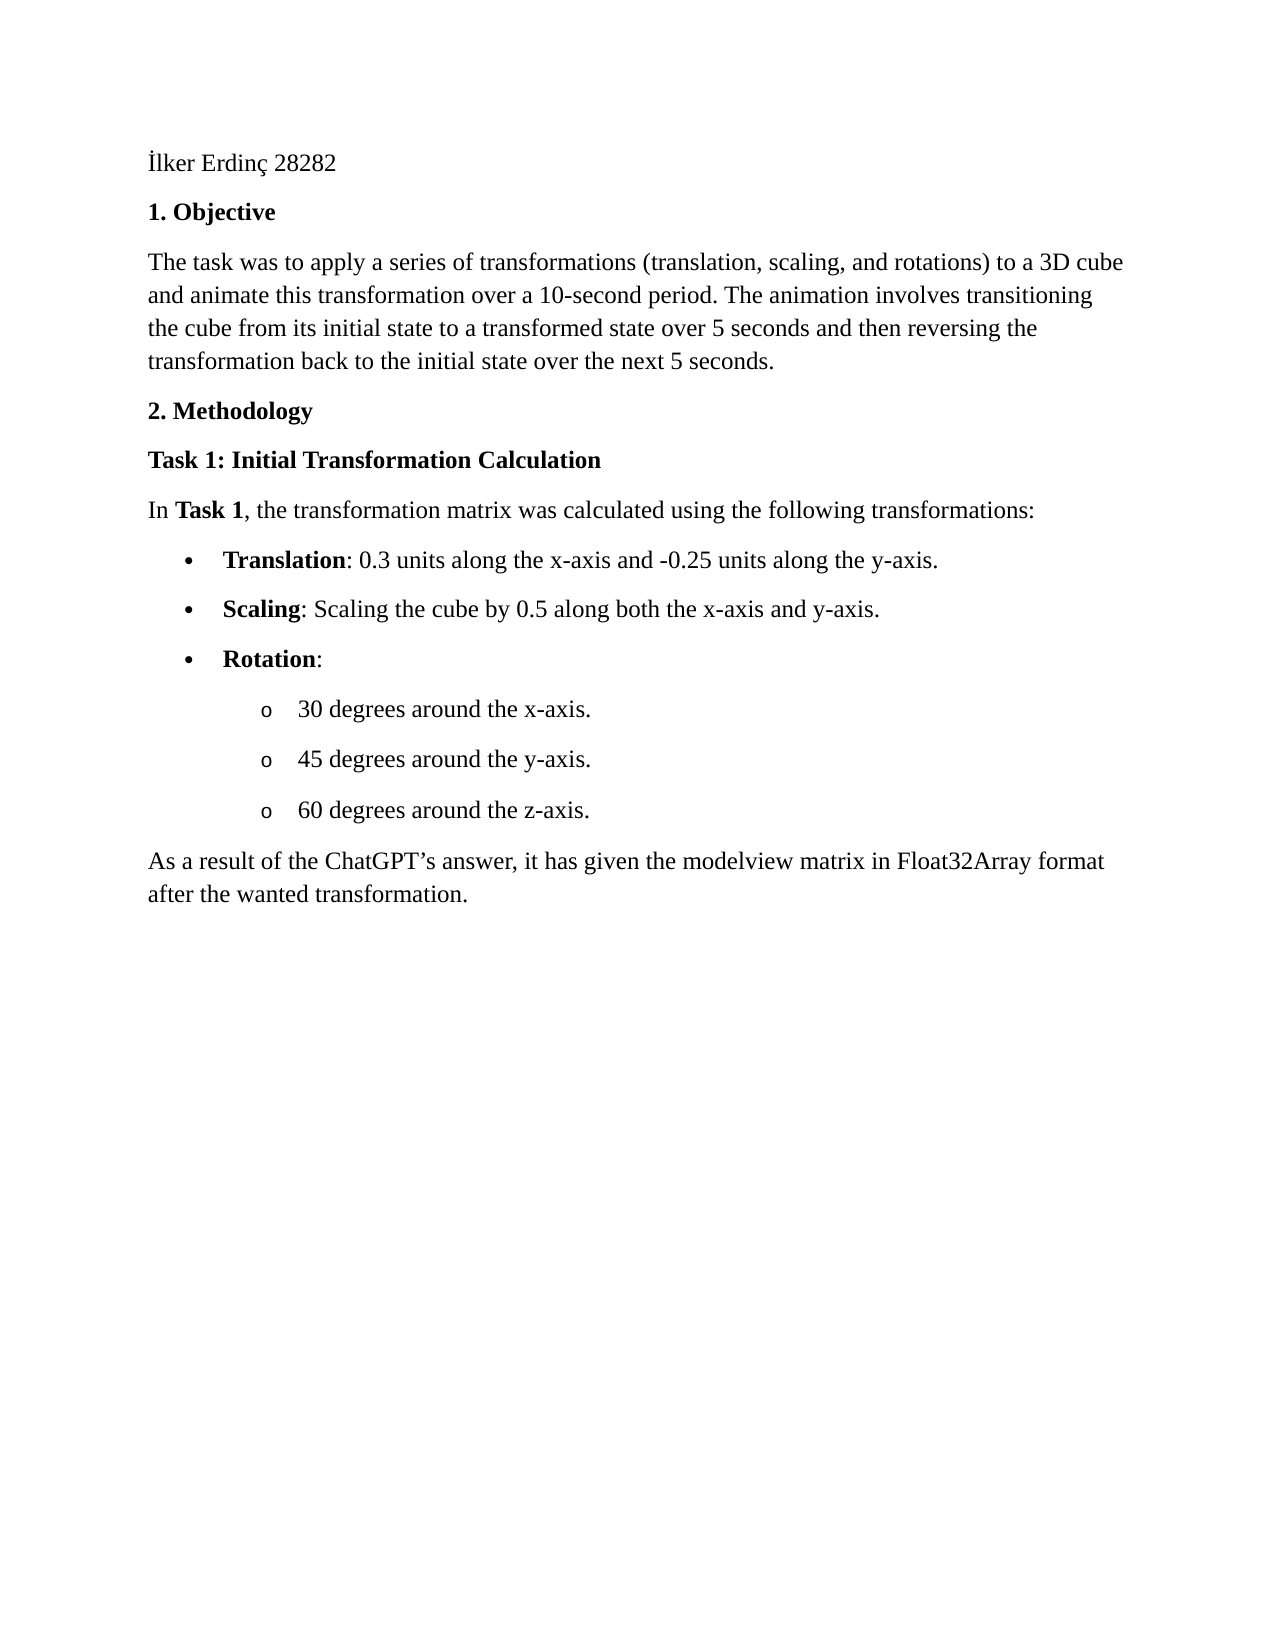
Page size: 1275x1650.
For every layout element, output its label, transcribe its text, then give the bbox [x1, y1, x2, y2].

list Translation: 0.3 units along the x-axis and -0.25 units along the y-axis. [185, 545, 1127, 573]
text As a result of the ChatGPT’s answer, it has given the modelview matrix in Float32Array format after the wanted transformation. [148, 846, 1127, 907]
text In Task 1, the transformation matrix was calculated using the following transformations: [148, 495, 1127, 524]
text İlker Erdinç 28282 [148, 148, 1127, 176]
list 45 degrees around the y-axis. [260, 744, 1127, 774]
text 1. Objective [148, 197, 1127, 226]
text Task 1: Initial Transformation Calculation [148, 445, 1127, 474]
text The task was to apply a series of transformations (translation, scaling, and rotations) to a 3D cube and animate this transformation over a 10-second period. The animation involves transitioning the cube from its initial state to a transformed state over 5 seconds and then reversing the transformation back to the initial state over the next 5 seconds. [148, 247, 1127, 375]
list 60 degrees around the z-axis. [260, 795, 1127, 825]
list Scaling: Scaling the cube by 0.5 along both the x-axis and y-axis. [185, 594, 1127, 623]
list 30 degrees around the x-axis. [260, 694, 1127, 723]
list Rotation: [185, 644, 1127, 673]
text 2. Methodology [148, 396, 1127, 424]
